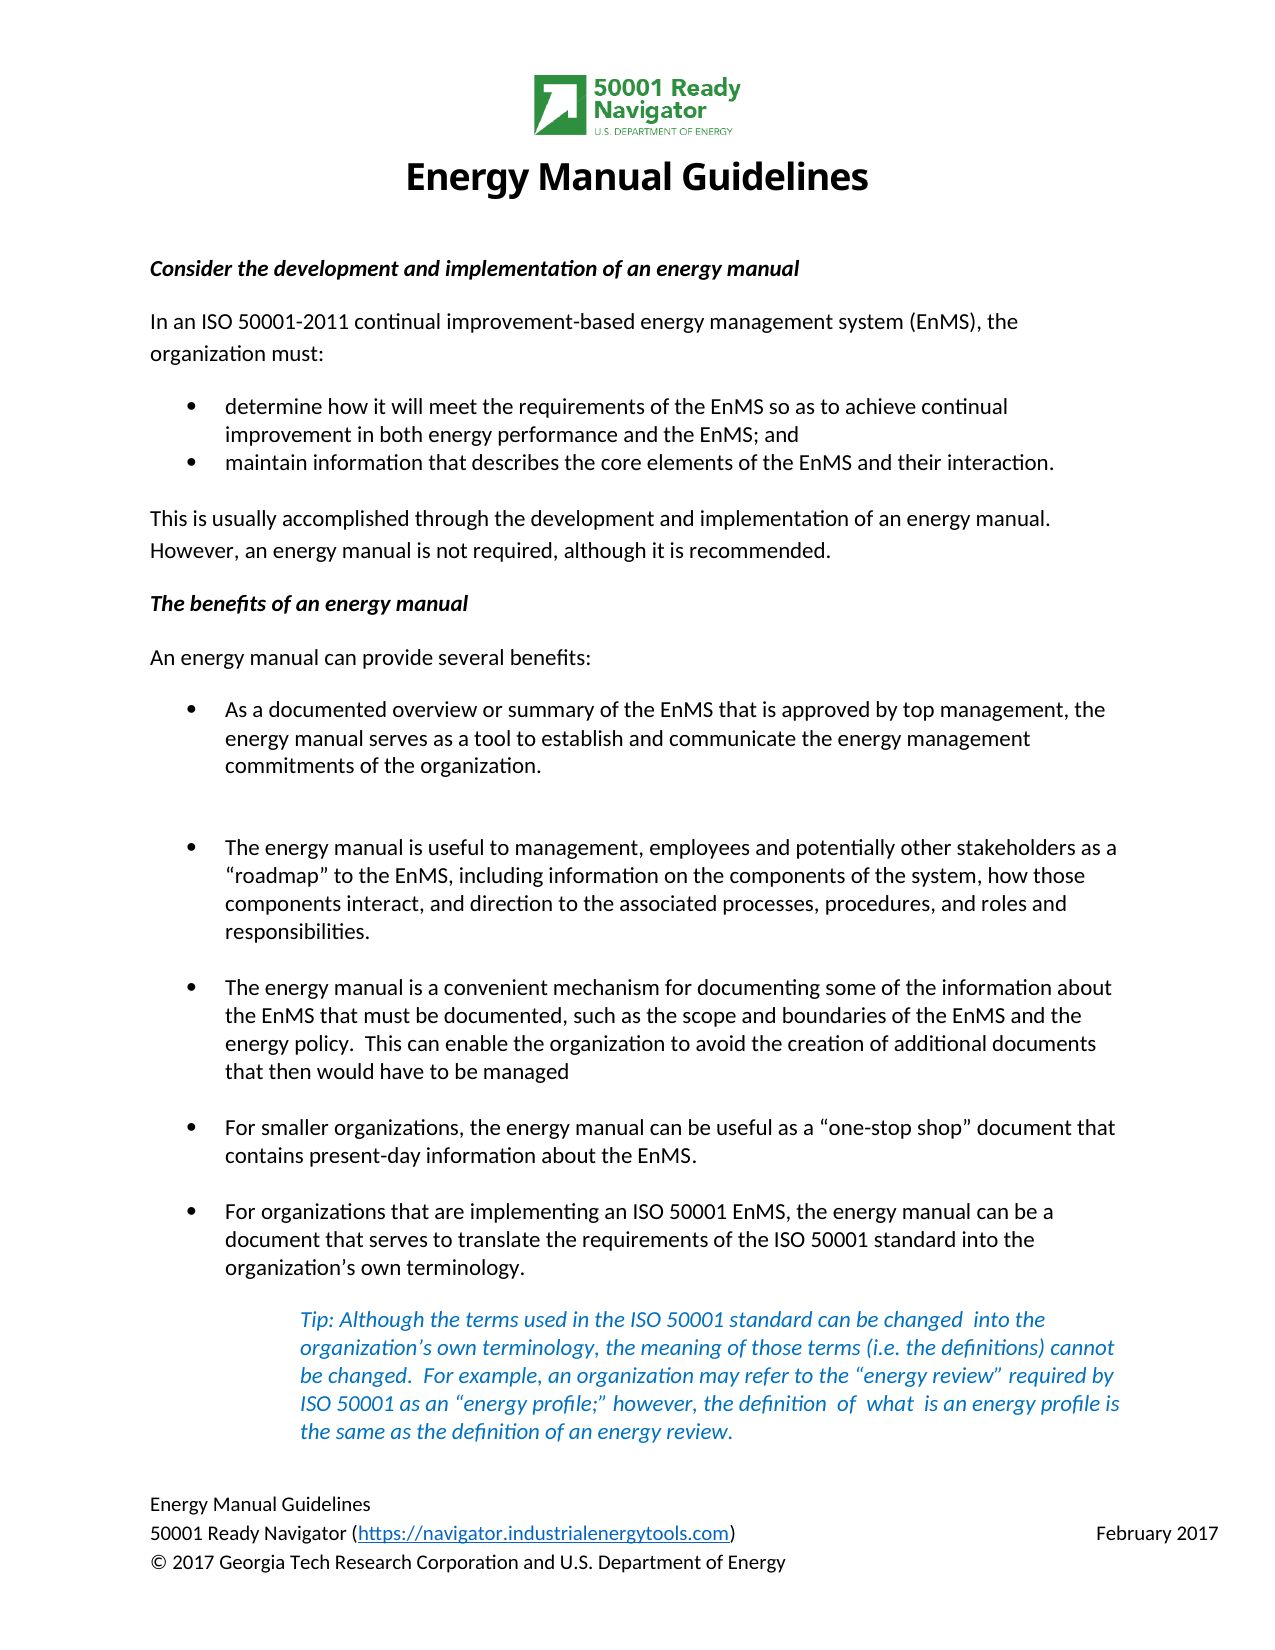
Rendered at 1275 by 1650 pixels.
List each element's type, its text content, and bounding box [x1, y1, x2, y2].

text Consider the development and implementation of an energy manual [150, 254, 1125, 282]
text This is usually accomplished through the development and implementation of an energy manual. However, an energy manual is not required, although it is recommended. [150, 504, 1125, 564]
list For organizations that are implementing an ISO 50001 EnMS, the energy manual can be a document that serves to translate the requirements of the ISO 50001 standard into the organization’s own terminology. [187, 1197, 1125, 1281]
text In an ISO 50001-2011 continual improvement-based energy management system (EnMS), the organization must: [150, 307, 1125, 367]
list maintain information that describes the core elements of the EnMS and their interaction. [187, 448, 1125, 476]
list As a documented overview or summary of the EnMS that is approved by top management, the energy manual serves as a tool to establish and communicate the energy management commitments of the organization. [187, 696, 1125, 780]
list The energy manual is a convenient mechanism for documenting some of the information about the EnMS that must be documented, such as the scope and boundaries of the EnMS and the energy policy. This can enable the organization to avoid the creation of additional documents that then would have to be managed [187, 973, 1125, 1085]
list For smaller organizations, the energy manual can be useful as a “one-stop shop” document that contains present-day information about the EnMS. [187, 1113, 1125, 1169]
text An energy manual can provide several benefits: [150, 643, 1125, 671]
list determine how it will meet the requirements of the EnMS so as to achieve continual improvement in both energy performance and the EnMS; and [187, 392, 1125, 448]
list The energy manual is useful to management, employees and potentially other stakeholders as a “roadmap” to the EnMS, including information on the components of the system, how those components interact, and direction to the associated processes, procedures, and roles and responsibilities. [187, 833, 1125, 945]
text Tip: Although the terms used in the ISO 50001 standard can be changed into the organization’s own terminology, the meaning of those terms (i.e. the definitions) cannot be changed. For example, an organization may refer to the “energy review” required by ISO 50001 as an “energy profile;” however, the definition of what is an energy profile is the same as the definition of an energy review. [300, 1305, 1125, 1445]
picture [534, 75, 741, 135]
title Energy Manual Guidelines [150, 150, 1125, 201]
text The benefits of an energy manual [150, 589, 1125, 618]
